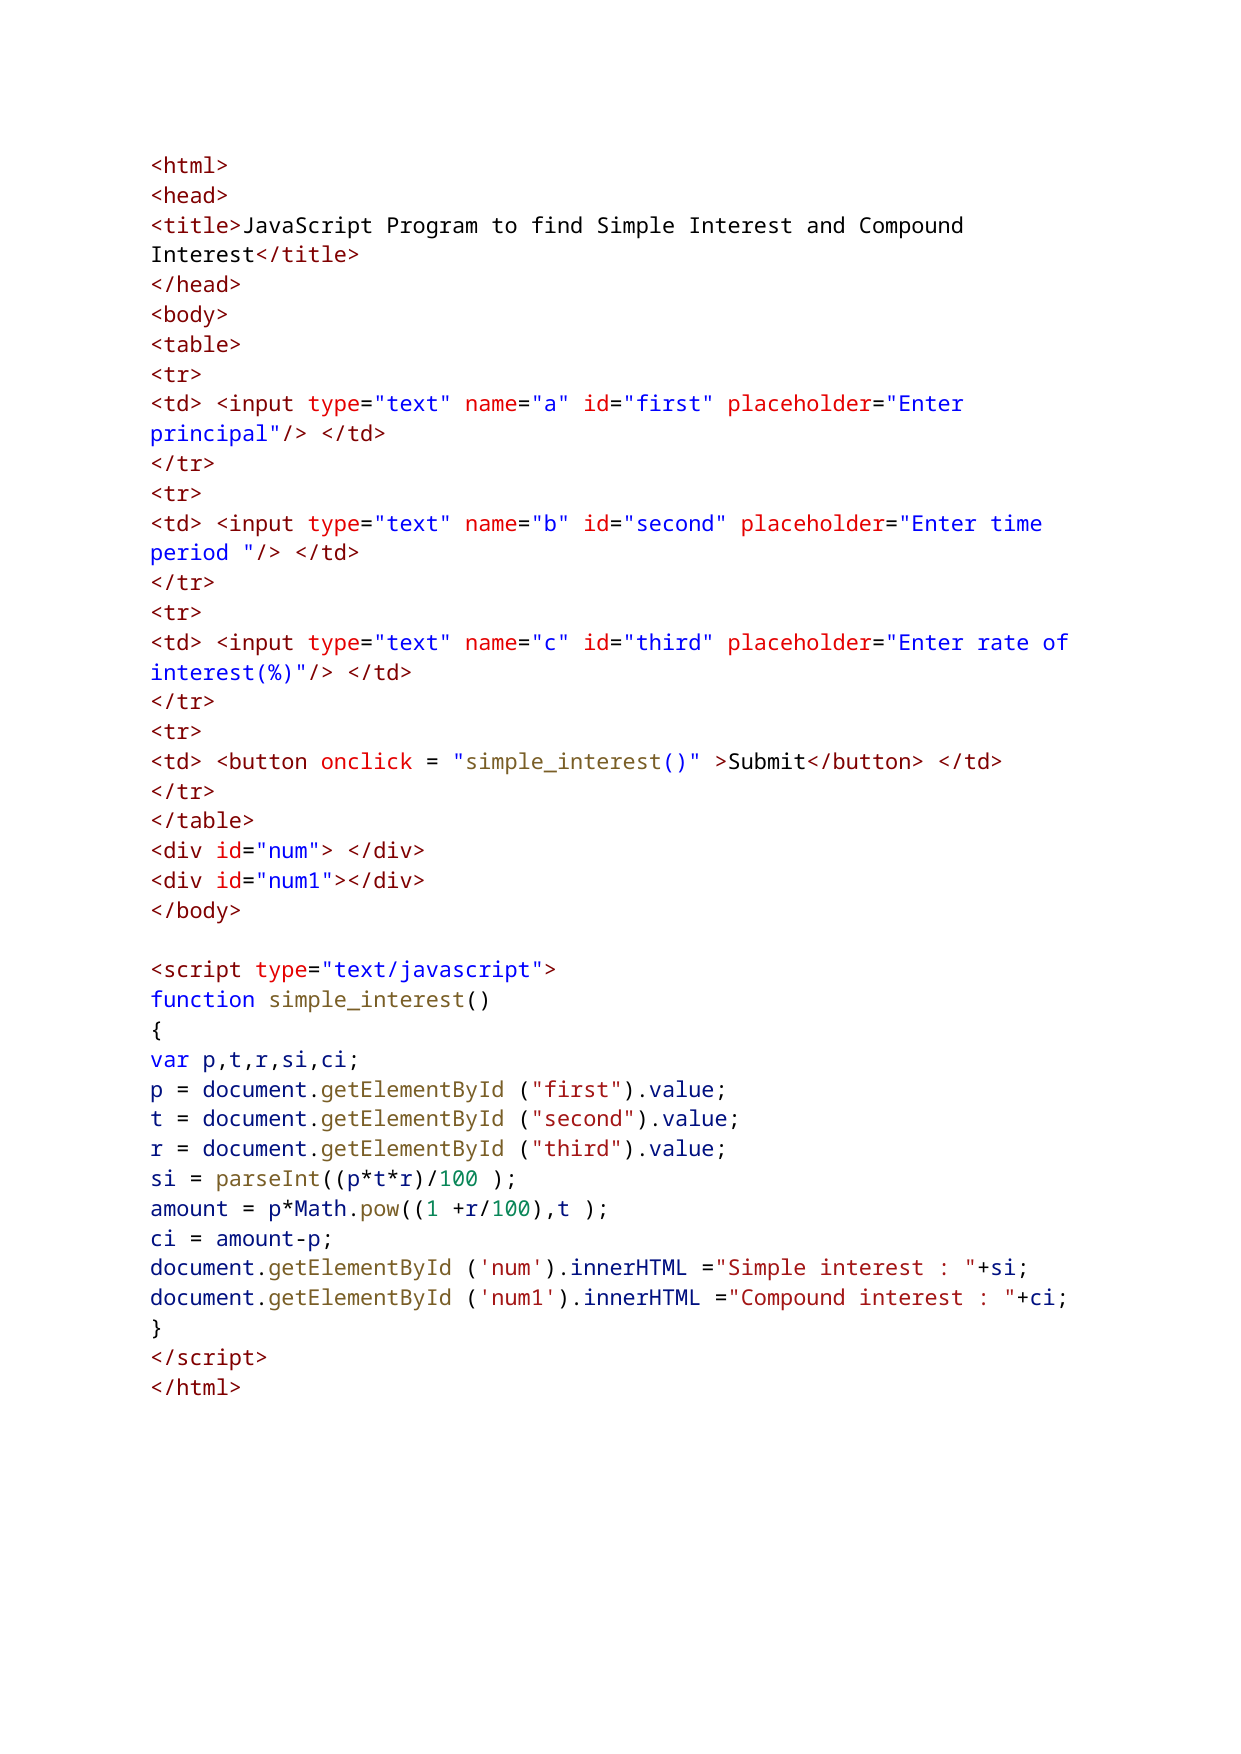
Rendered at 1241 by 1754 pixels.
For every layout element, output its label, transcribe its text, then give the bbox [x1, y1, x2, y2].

text </script> [150, 1342, 1090, 1371]
text <div id="num"> </div> [150, 835, 1090, 865]
text <div id="num1"></div> [150, 865, 1090, 895]
text p = document.getElementById ("first").value; [150, 1073, 1090, 1103]
text amount = p*Math.pow((1 +r/100),t ); [150, 1193, 1090, 1222]
text <td> <input type="text" name="b" id="second" placeholder="Enter time period "/> </td> [150, 507, 1090, 567]
text </tr> [150, 567, 1090, 597]
text document.getElementById ('num1').innerHTML ="Compound interest : "+ci; [150, 1282, 1090, 1312]
text <title>JavaScript Program to find Simple Interest and Compound Interest</title> [150, 209, 1090, 269]
text function simple_interest() [150, 984, 1090, 1014]
text t = document.getElementById ("second").value; [150, 1103, 1090, 1133]
text </head> [150, 269, 1090, 299]
text var p,t,r,si,ci; [150, 1044, 1090, 1073]
text </tr> [150, 448, 1090, 478]
text <tr> [150, 597, 1090, 627]
text <html> [150, 150, 1090, 180]
text <td> <input type="text" name="a" id="first" placeholder="Enter principal"/> </td> [150, 388, 1090, 448]
text { [150, 1014, 1090, 1044]
text } [150, 1312, 1090, 1342]
text r = document.getElementById ("third").value; [150, 1133, 1090, 1163]
text </body> [150, 895, 1090, 924]
text </table> [150, 805, 1090, 835]
text si = parseInt((p*t*r)/100 ); [150, 1163, 1090, 1193]
text </tr> [150, 776, 1090, 805]
text </html> [150, 1371, 1090, 1401]
text <body> [150, 299, 1090, 329]
text document.getElementById ('num').innerHTML ="Simple interest : "+si; [150, 1252, 1090, 1282]
text <table> [150, 329, 1090, 358]
text </tr> [150, 686, 1090, 716]
text <head> [150, 180, 1090, 209]
text <tr> [150, 358, 1090, 388]
text <tr> [150, 716, 1090, 746]
text <tr> [150, 478, 1090, 507]
text <td> <input type="text" name="c" id="third" placeholder="Enter rate of interest(%)"/> </td> [150, 627, 1090, 686]
text <td> <button onclick = "simple_interest()" >Submit</button> </td> [150, 746, 1090, 776]
text <script type="text/javascript"> [150, 954, 1090, 984]
text ci = amount-p; [150, 1222, 1090, 1252]
